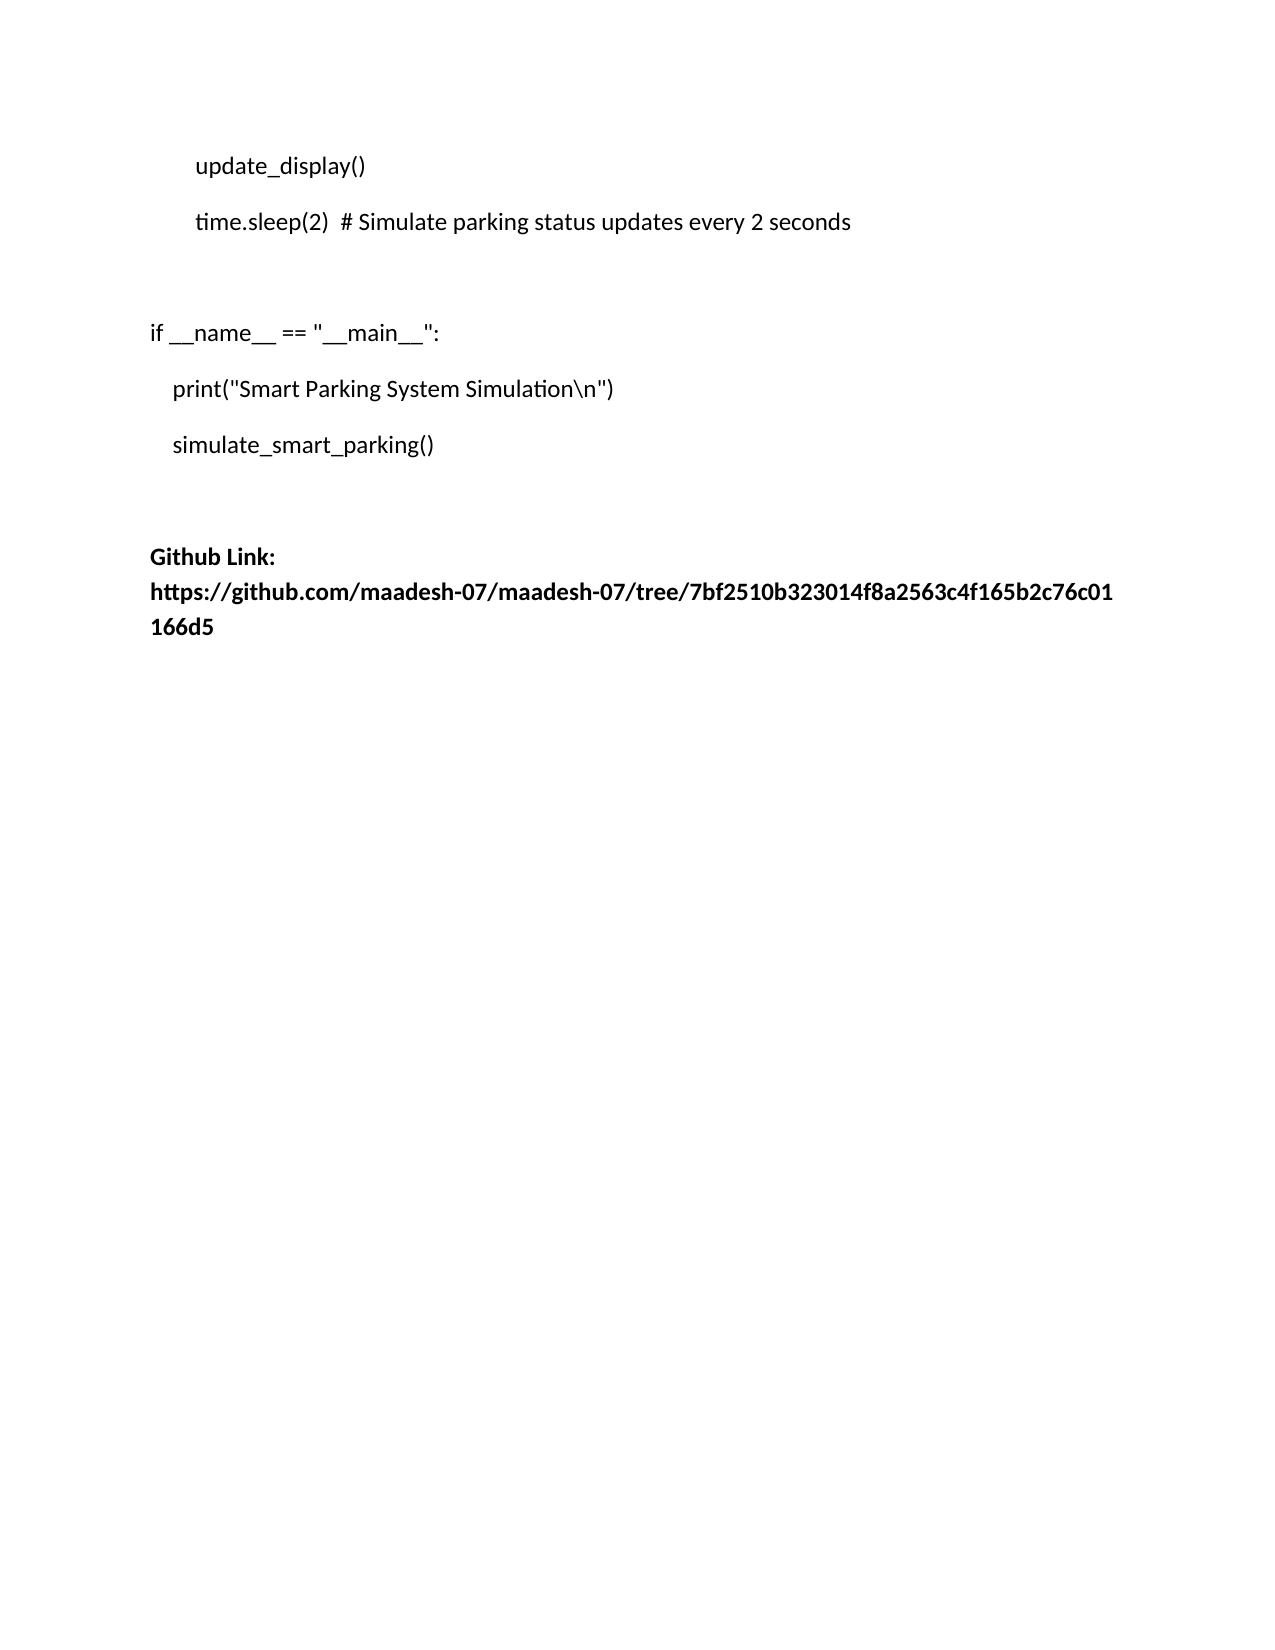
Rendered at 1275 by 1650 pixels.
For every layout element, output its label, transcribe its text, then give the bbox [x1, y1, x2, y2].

text if __name__ == "__main__": [150, 317, 1125, 348]
text print("Smart Parking System Simulation\n") [150, 373, 1125, 404]
text time.sleep(2) # Simulate parking status updates every 2 seconds [150, 206, 1125, 236]
text Github Link: https://github.com/maadesh-07/maadesh-07/tree/7bf2510b323014f8a2563c4f165b2c76c01166d5 [150, 541, 1125, 641]
text simulate_smart_parking() [150, 429, 1125, 460]
text update_display() [150, 150, 1125, 181]
